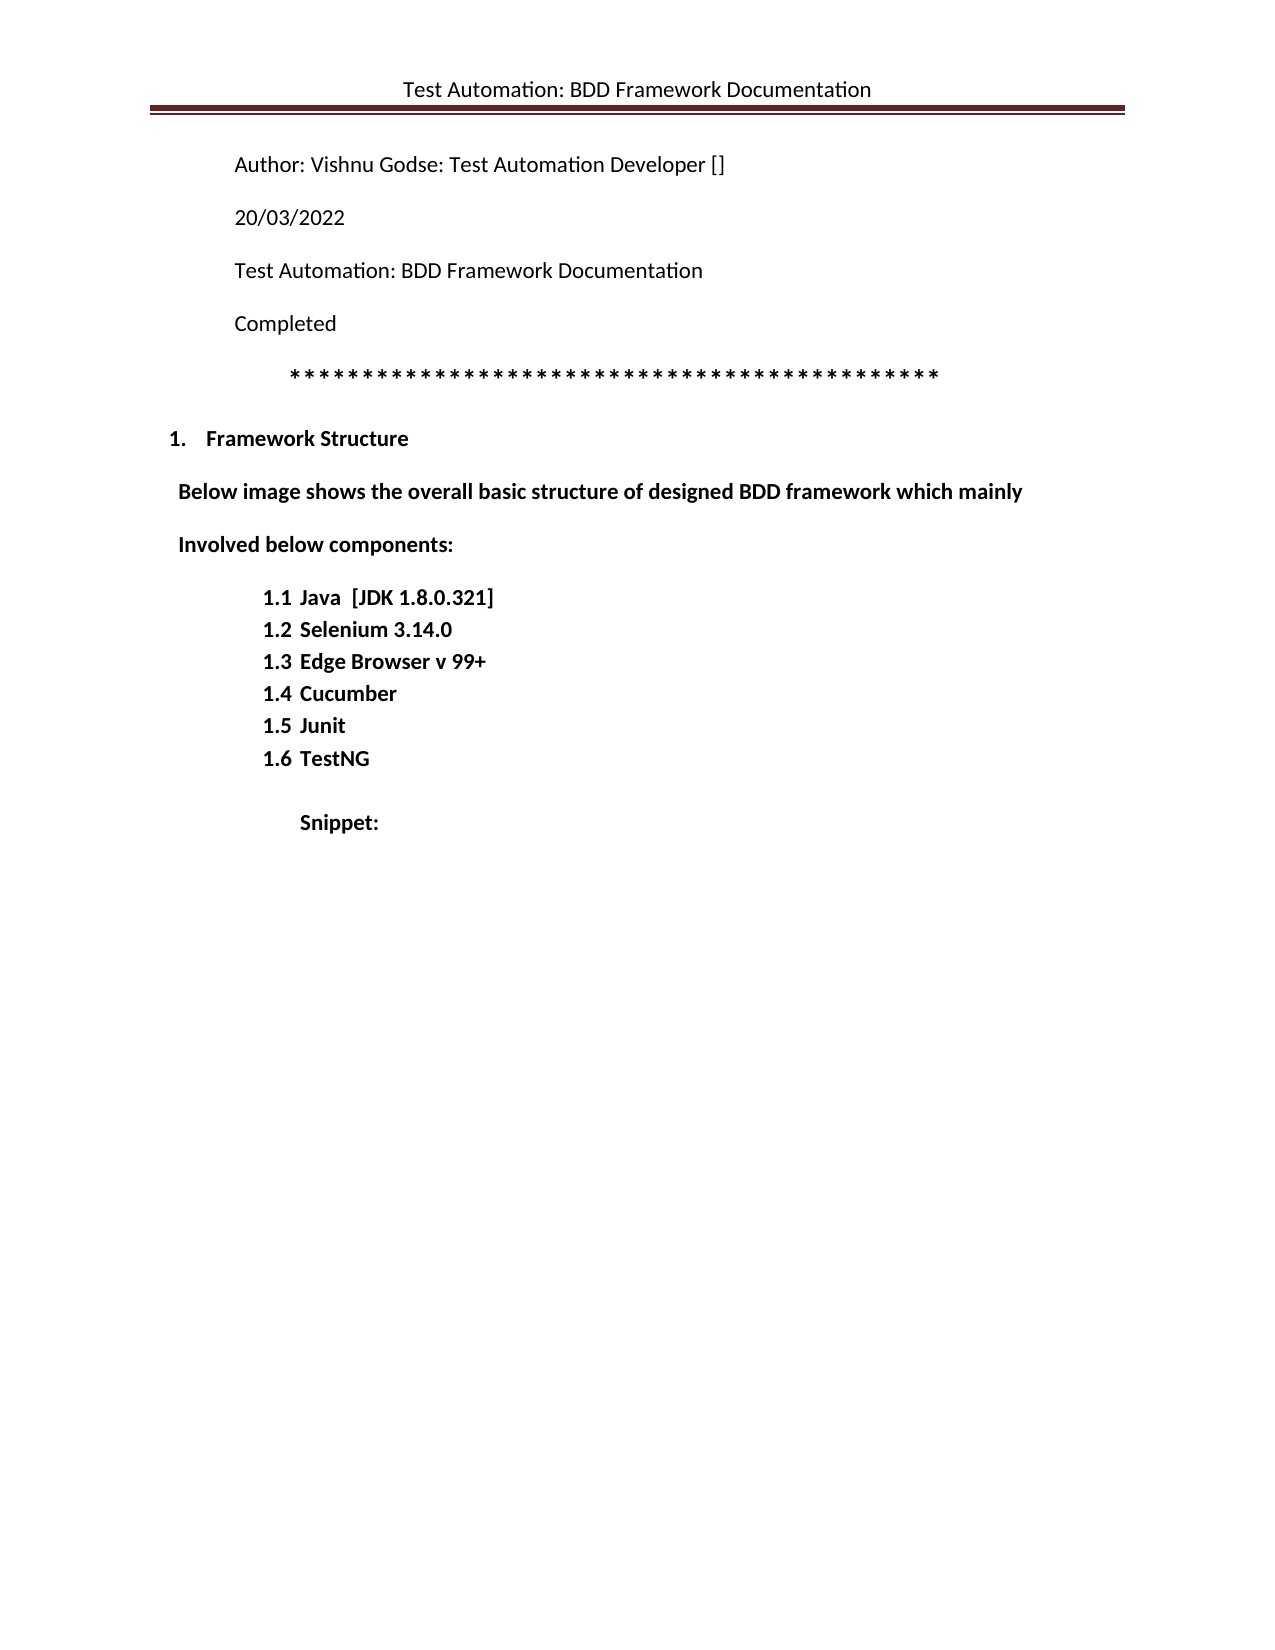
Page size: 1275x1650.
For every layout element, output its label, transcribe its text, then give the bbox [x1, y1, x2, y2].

list Edge Browser v 99+ [262, 647, 1125, 675]
list Framework Structure [169, 424, 1125, 452]
list Java [JDK 1.8.0.321] [262, 583, 1125, 611]
list Snippet: [300, 808, 1125, 836]
list Selenium 3.14.0 [262, 615, 1125, 643]
text Involved below components: [178, 530, 1125, 558]
text Below image shows the overall basic structure of designed BDD framework which mainly [178, 477, 1125, 505]
text ********************************************* [206, 362, 1125, 398]
list Cucumber [262, 679, 1125, 707]
list Junit [262, 712, 1125, 740]
list TestNG [262, 744, 1125, 772]
